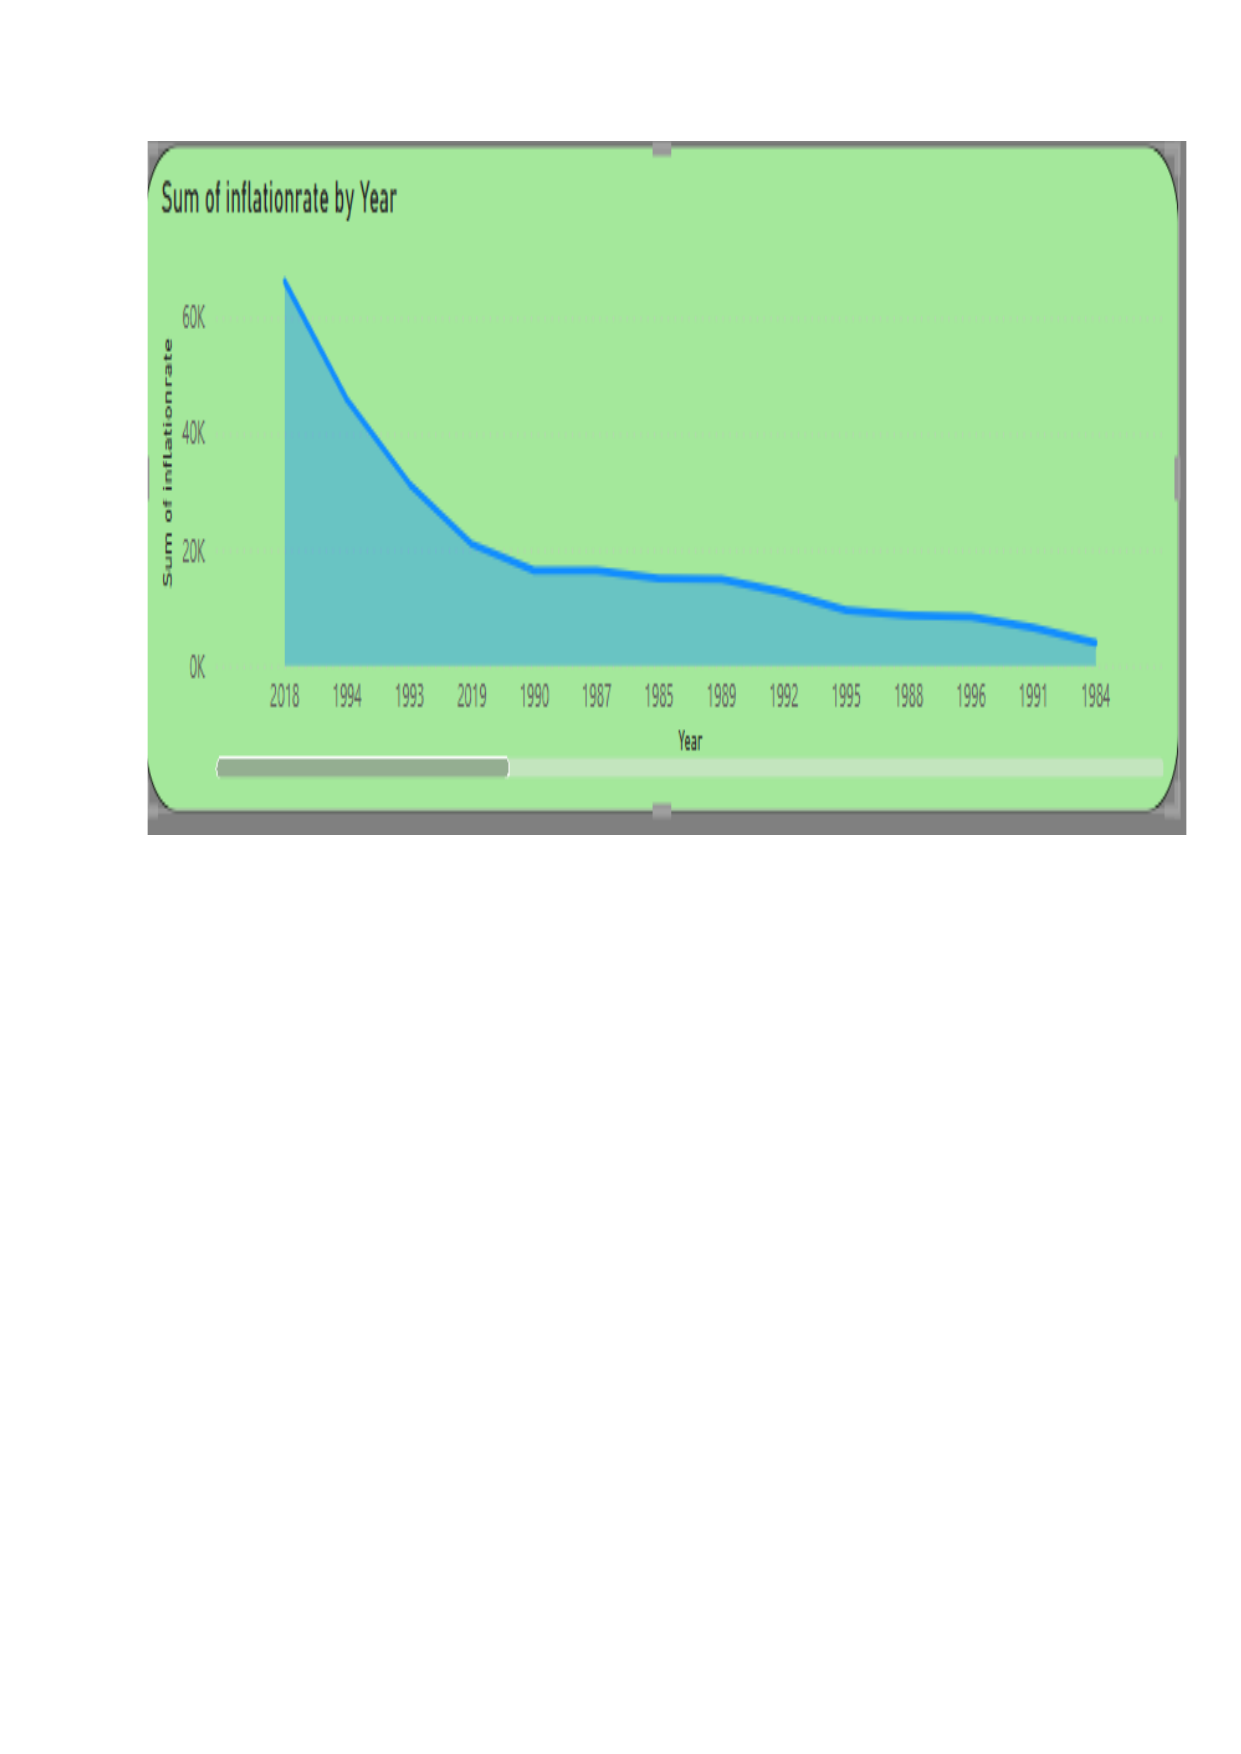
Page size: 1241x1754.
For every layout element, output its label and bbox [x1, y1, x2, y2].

picture [147, 141, 1187, 835]
